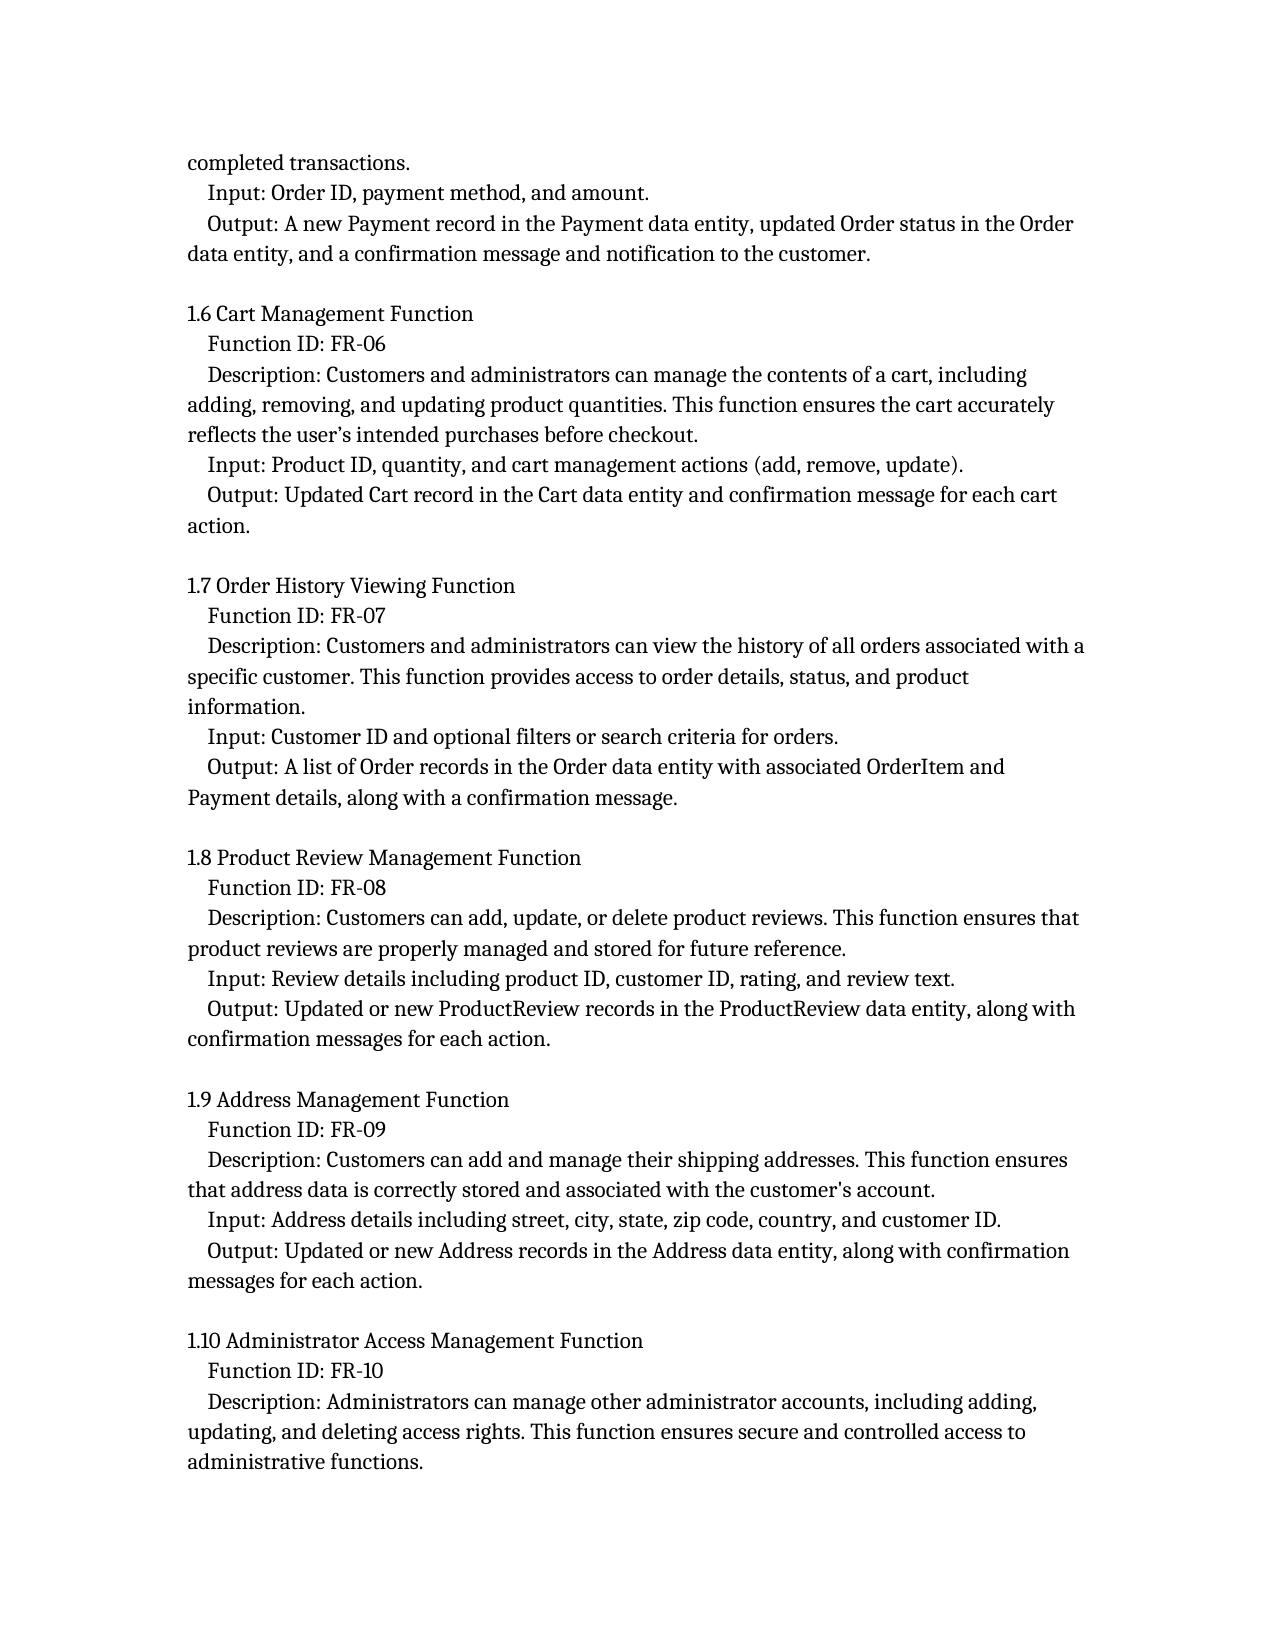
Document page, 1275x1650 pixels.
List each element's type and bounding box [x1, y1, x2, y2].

text [187, 150, 1087, 1475]
